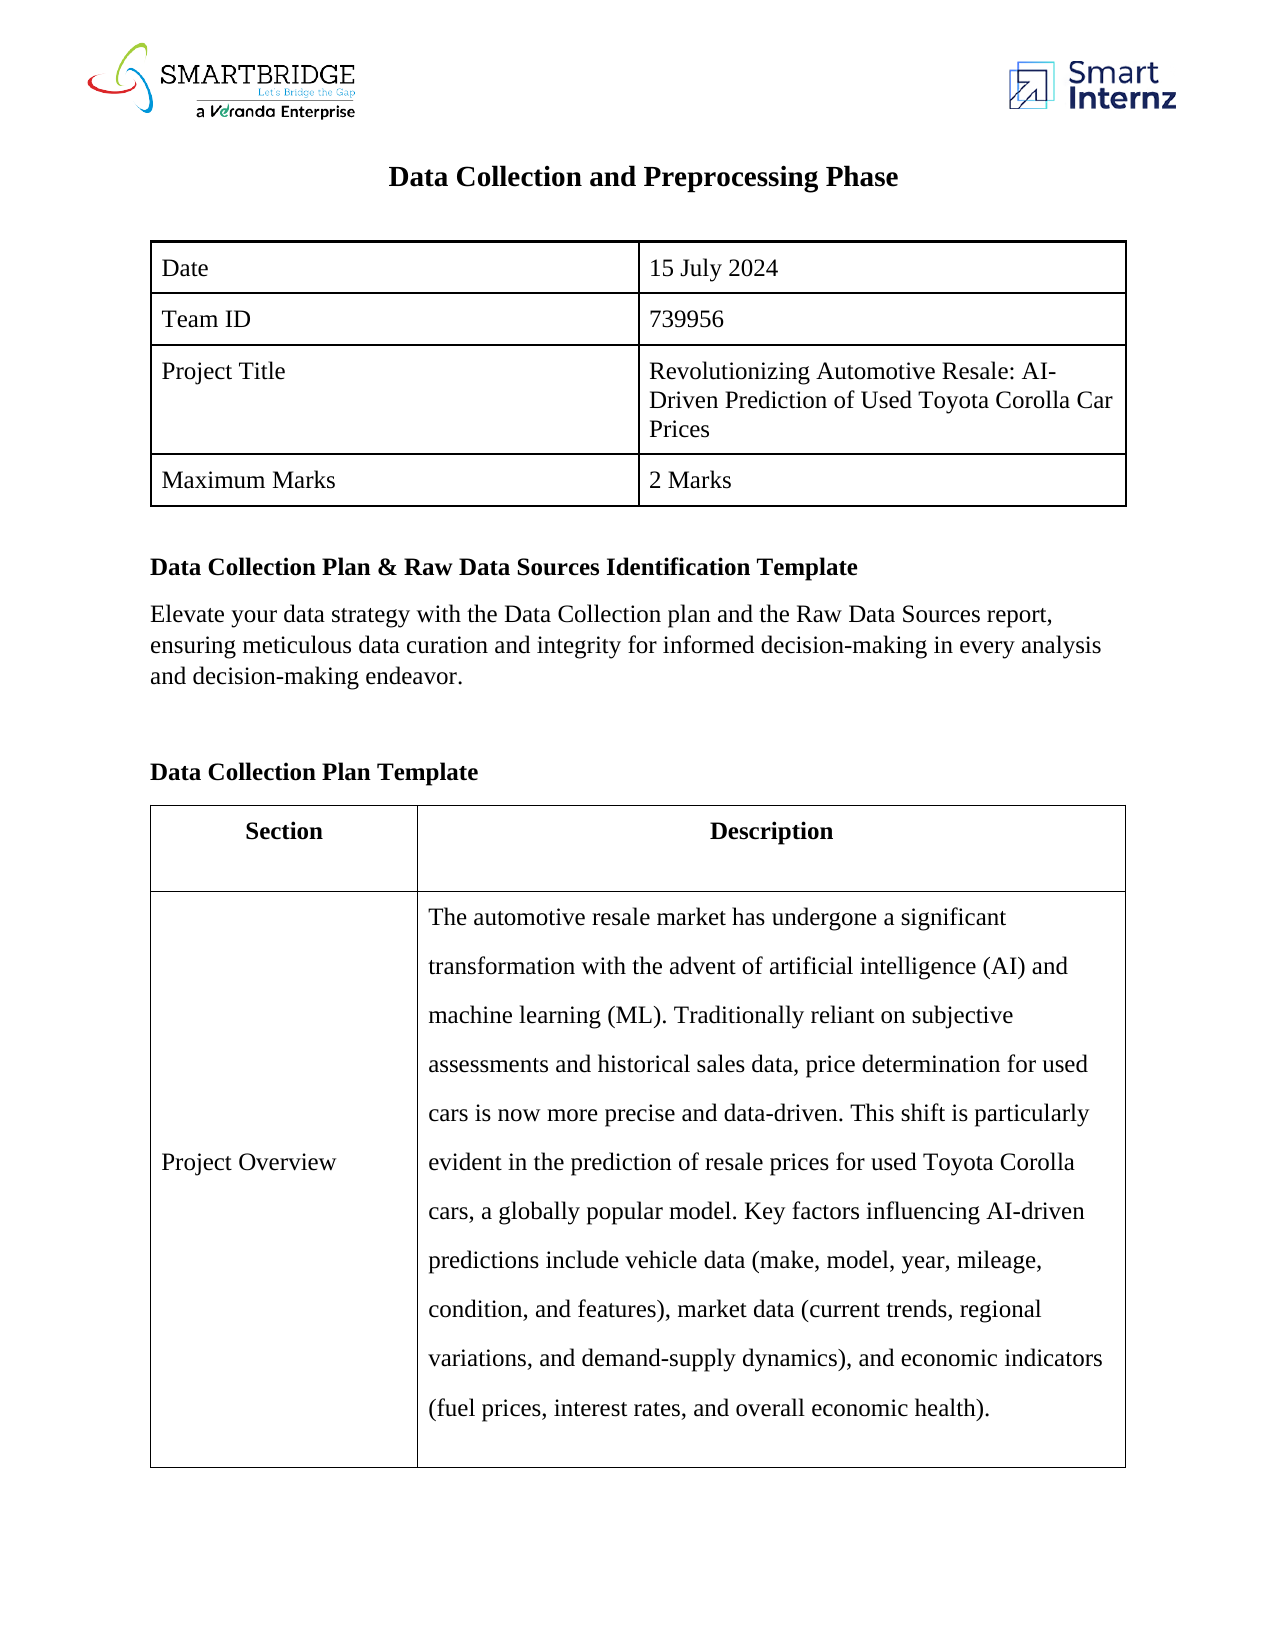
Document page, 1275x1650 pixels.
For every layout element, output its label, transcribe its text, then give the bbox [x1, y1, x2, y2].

table_cell 2 Marks [640, 455, 1125, 504]
text Data Collection and Preprocessing Phase [150, 159, 1125, 193]
table_header Section [151, 806, 417, 891]
table_cell Revolutionizing Automotive Resale: AI-Driven Prediction of Used Toyota Corolla Car Prices [640, 346, 1125, 453]
text Data Collection Plan & Raw Data Sources Identification Template [150, 552, 1125, 580]
table_header Date [152, 243, 638, 292]
table_cell The automotive resale market has undergone a significant transformation with the advent of artificial intelligence (AI) and machine learning (ML). Traditionally reliant on subjective assessments and historical sales data, price determination for used cars is now more precise and data-driven. This shift is particularly evident in the prediction of resale prices for used Toyota Corolla cars, a globally popular model. Key factors influencing AI-driven predictions include vehicle data (make, model, year, mileage, condition, and features), market data (current trends, regional variations, and demand-supply dynamics), and economic indicators (fuel prices, interest rates, and overall economic health). [418, 892, 1125, 1467]
table_header 15 July 2024 [640, 243, 1125, 292]
table_cell 739956 [640, 294, 1125, 344]
table_cell Project Overview [151, 892, 417, 1467]
picture [1004, 61, 1181, 109]
table_cell Maximum Marks [152, 455, 638, 504]
picture [73, 20, 370, 142]
text Data Collection Plan Template [150, 757, 1125, 786]
table_cell Team ID [152, 294, 638, 344]
text Elevate your data strategy with the Data Collection plan and the Raw Data Sources report, ensuring meticulous data curation and integrity for informed decision-making in every analysis and decision-making endeavor. [150, 599, 1125, 690]
table_header Description [418, 806, 1125, 891]
table_cell Project Title [152, 346, 638, 453]
